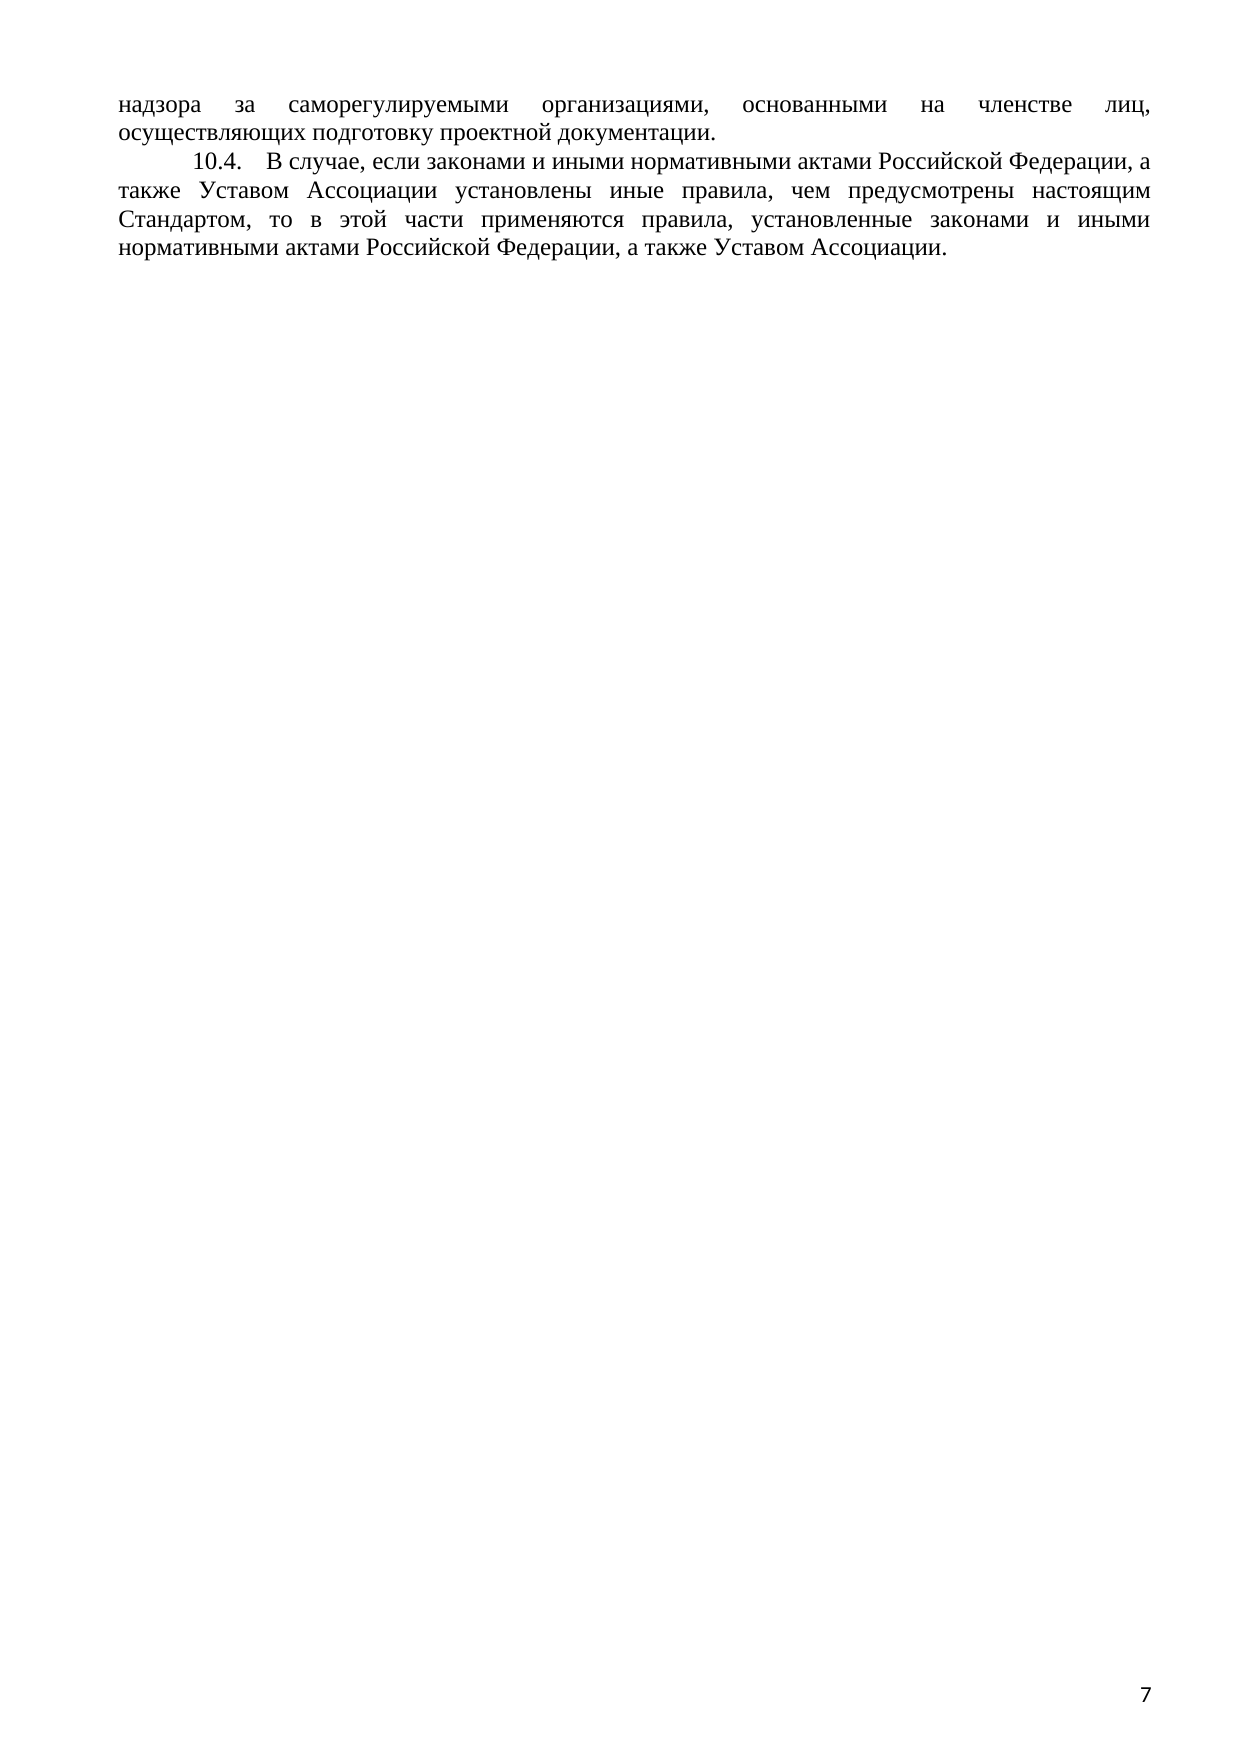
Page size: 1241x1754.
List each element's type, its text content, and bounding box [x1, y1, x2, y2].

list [118, 89, 1152, 146]
list В случае, если законами и иными нормативными актами Российской Федерации, а также Уставом Ассоциации установлены иные правила, чем предусмотрены настоящим Стандартом, то в этой части применяются правила, установленные законами и иными нормативными актами Российской Федерации, а также Уставом Ассоциации. [118, 146, 1152, 261]
